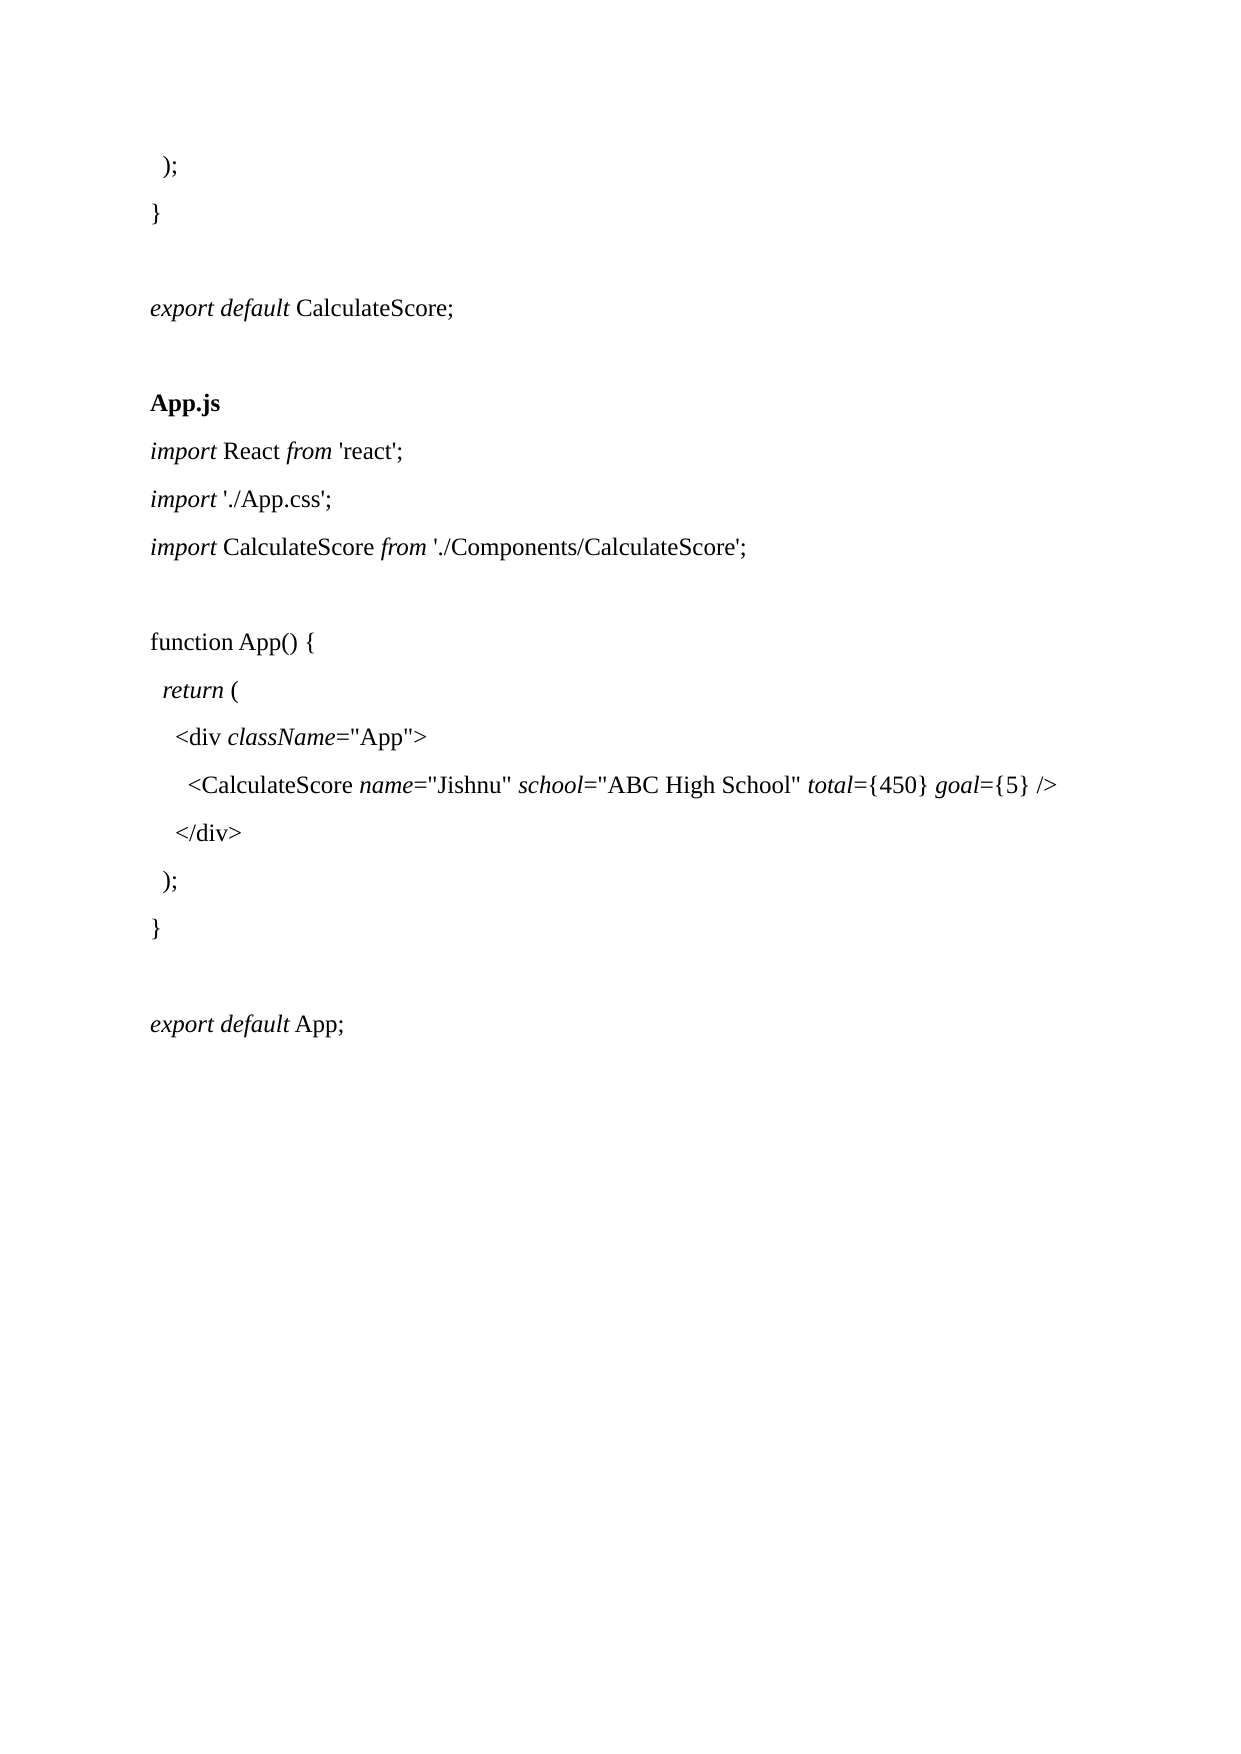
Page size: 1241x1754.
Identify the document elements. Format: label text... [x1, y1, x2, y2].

text App.js [150, 388, 1090, 417]
text <div className="App"> [150, 722, 1090, 751]
text import CalculateScore from './Components/CalculateScore'; [150, 532, 1090, 560]
text import React from 'react'; [150, 436, 1090, 465]
text import './App.css'; [150, 484, 1090, 513]
text export default CalculateScore; [150, 293, 1090, 322]
text <CalculateScore name="Jishnu" school="ABC High School" total={450} goal={5} /> [150, 770, 1090, 799]
text return ( [150, 675, 1090, 703]
text } [150, 198, 1090, 226]
text ); [150, 150, 1090, 179]
text ); [150, 866, 1090, 894]
text </div> [150, 818, 1090, 847]
text export default App; [150, 1009, 1090, 1037]
text function App() { [150, 627, 1090, 656]
text } [150, 913, 1090, 942]
